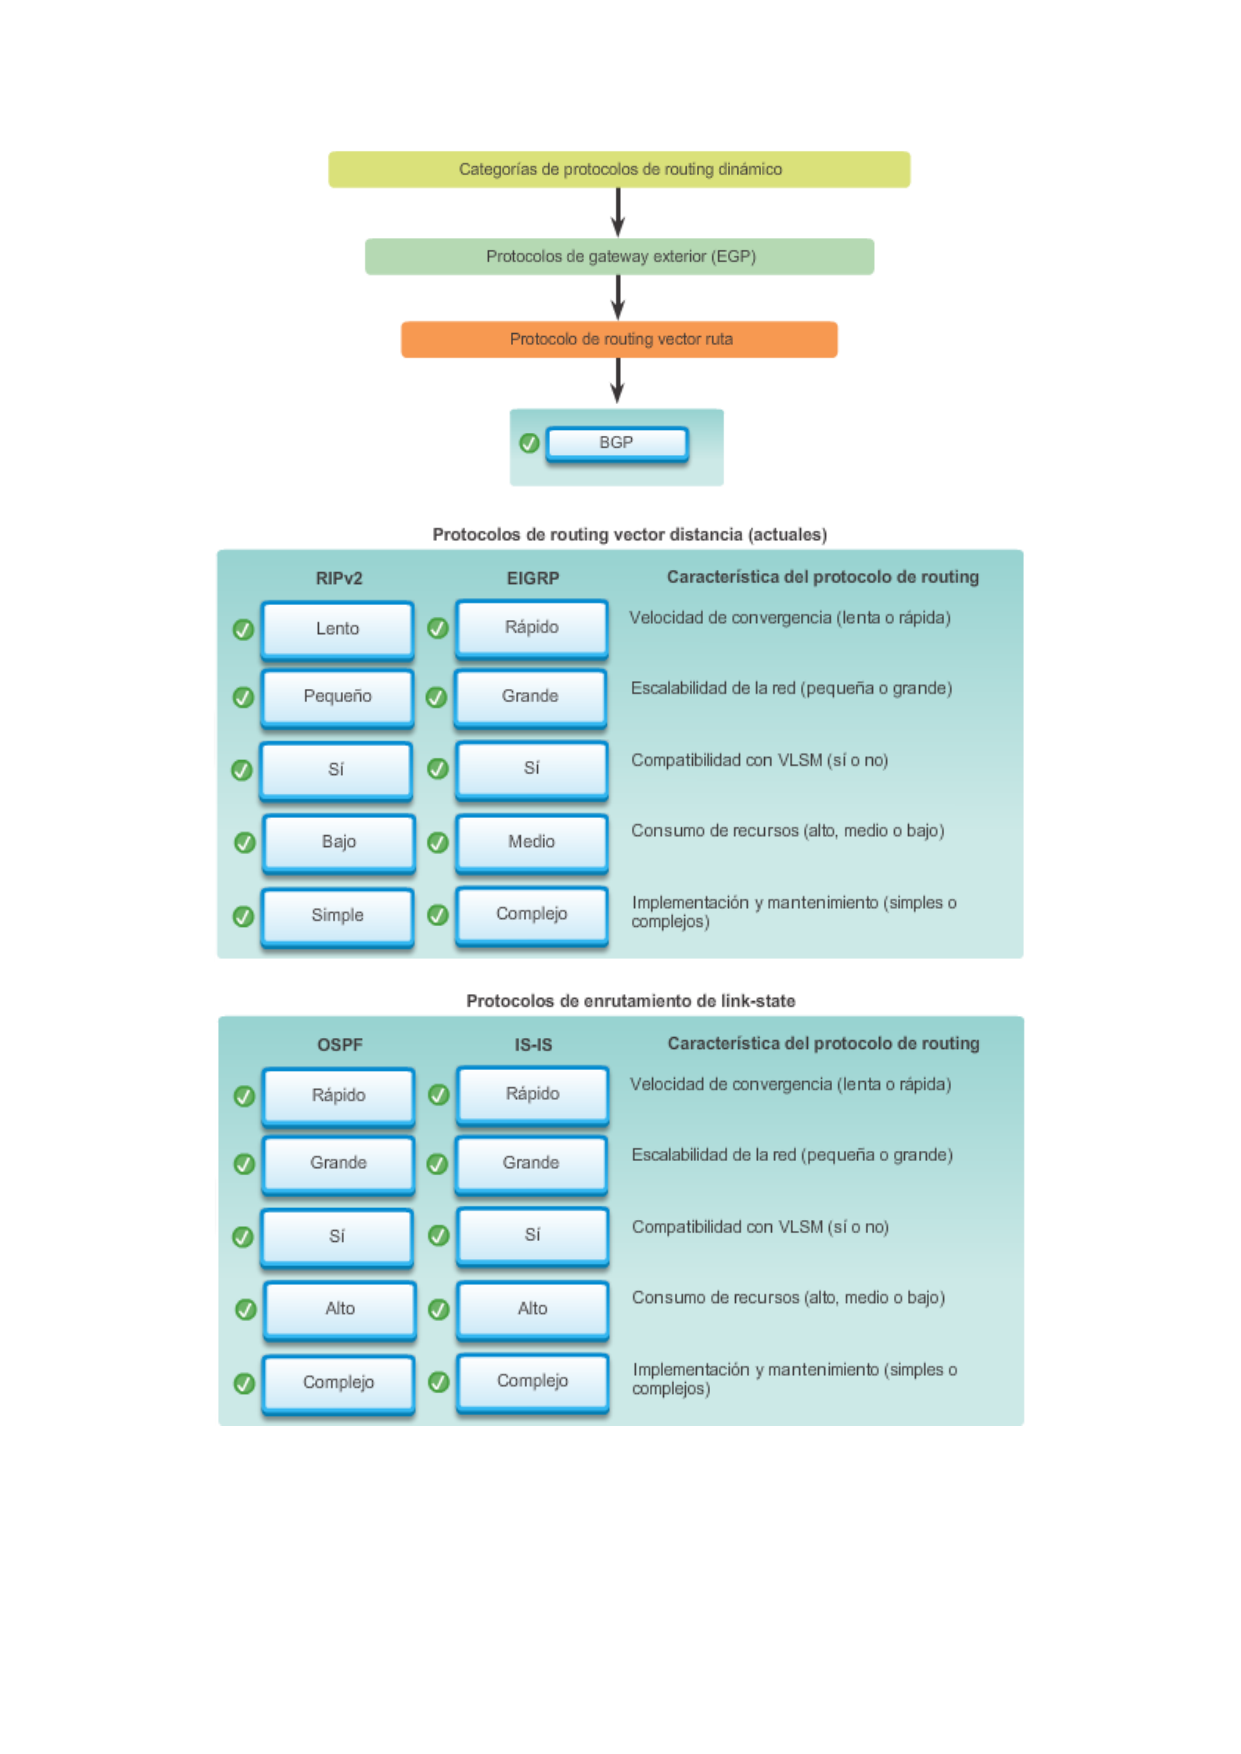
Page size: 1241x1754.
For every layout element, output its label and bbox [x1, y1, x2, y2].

picture [325, 147, 916, 494]
picture [214, 991, 1026, 1426]
picture [213, 522, 1027, 962]
